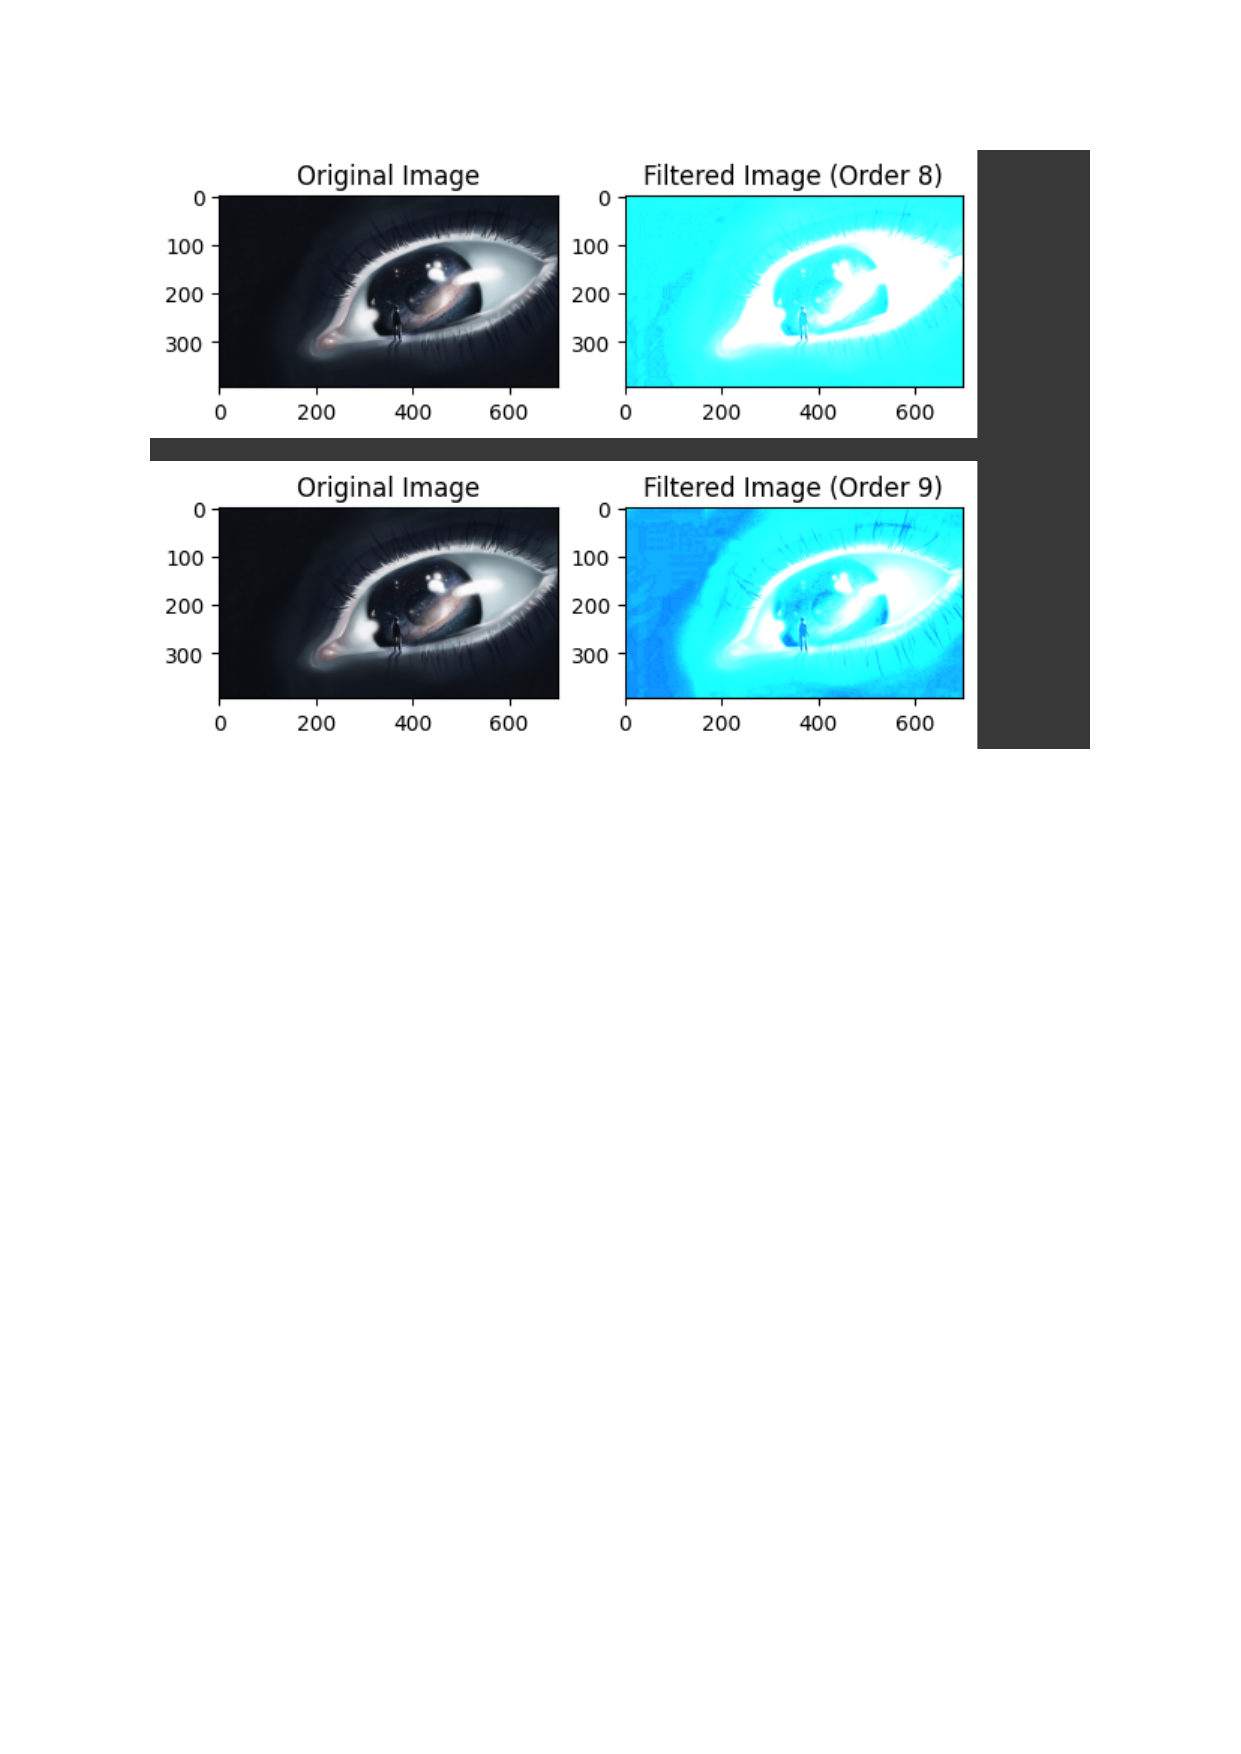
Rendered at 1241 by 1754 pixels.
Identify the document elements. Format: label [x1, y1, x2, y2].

picture [150, 461, 978, 749]
picture [150, 150, 978, 438]
